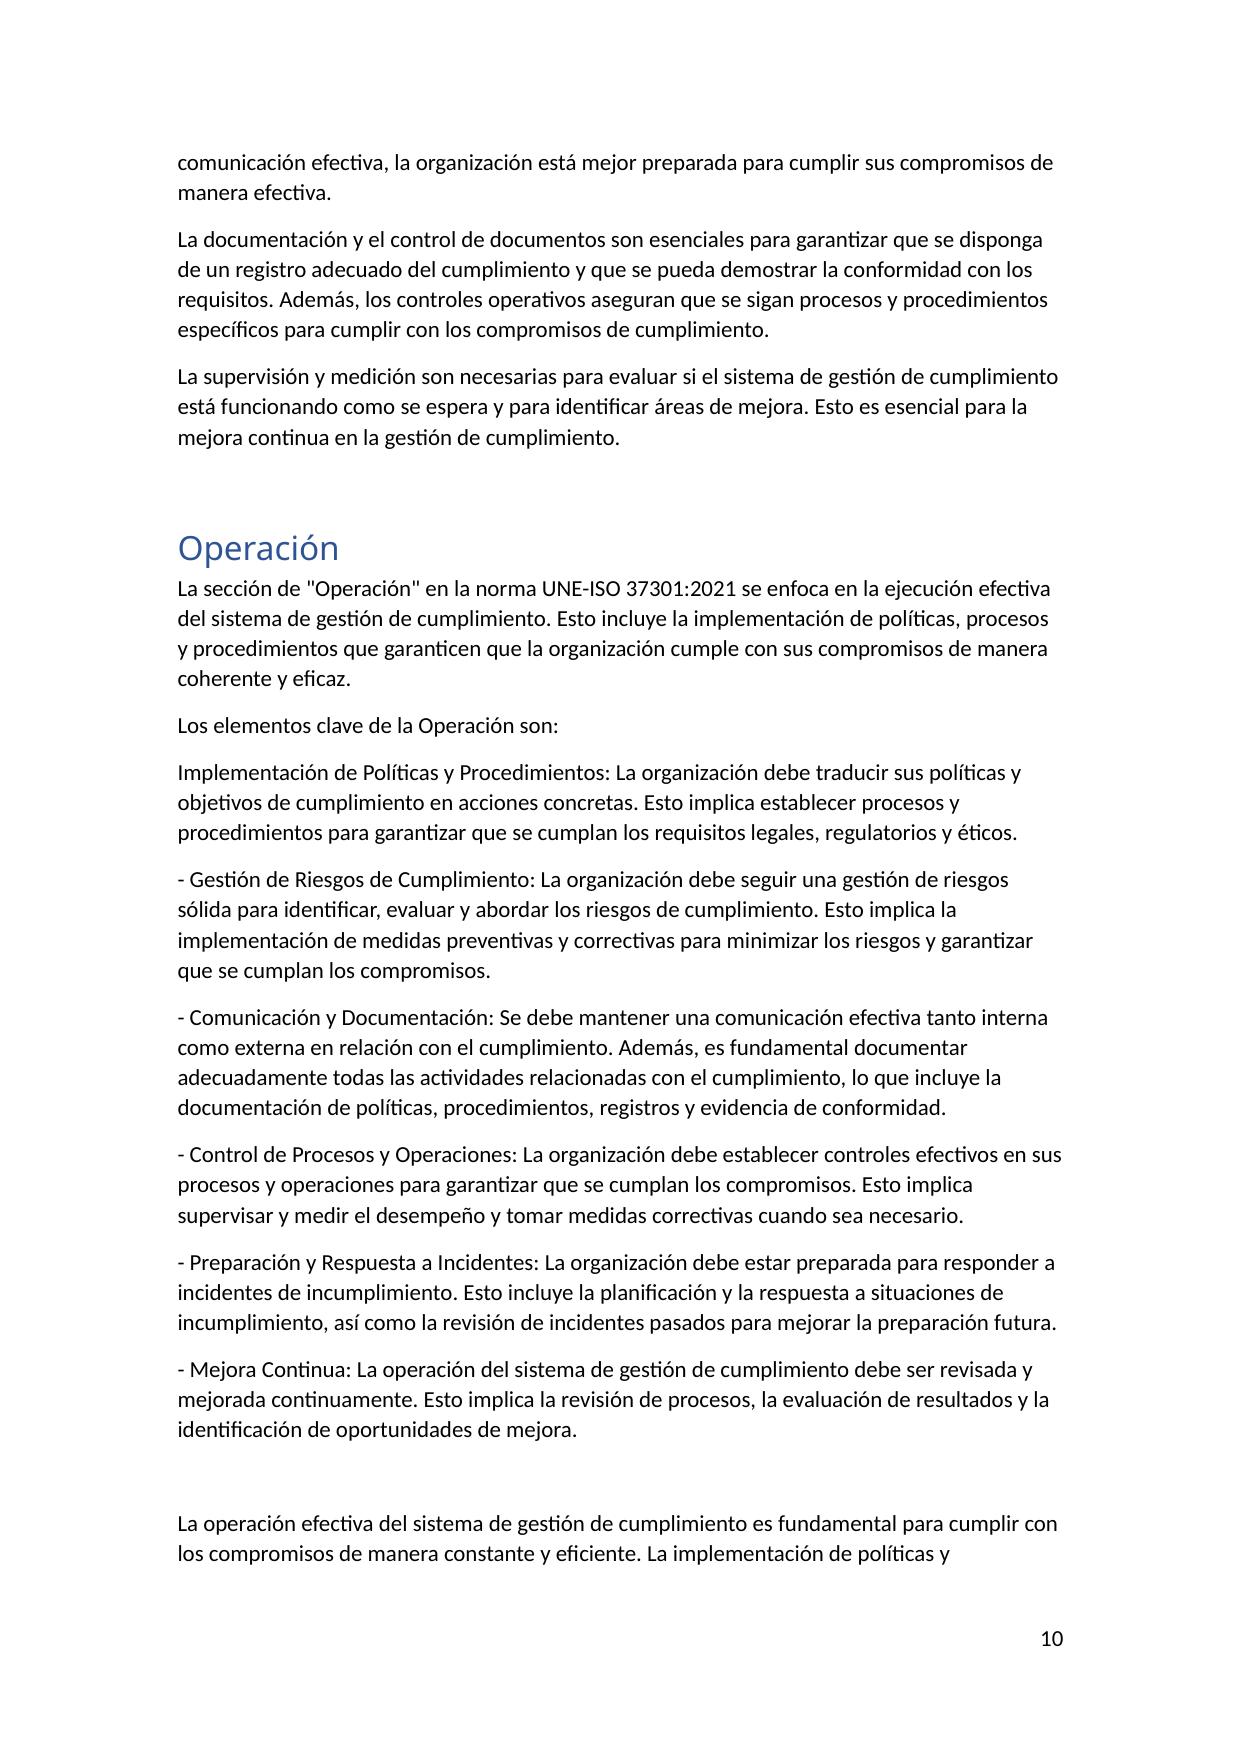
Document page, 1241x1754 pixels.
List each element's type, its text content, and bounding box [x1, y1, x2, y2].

text - Comunicación y Documentación: Se debe mantener una comunicación efectiva tanto interna como externa en relación con el cumplimiento. Además, es fundamental documentar adecuadamente todas las actividades relacionadas con el cumplimiento, lo que incluye la documentación de políticas, procedimientos, registros y evidencia de conformidad. [177, 1003, 1063, 1121]
text - Preparación y Respuesta a Incidentes: La organización debe estar preparada para responder a incidentes de incumplimiento. Esto incluye la planificación y la respuesta a situaciones de incumplimiento, así como la revisión de incidentes pasados para mejorar la preparación futura. [177, 1248, 1063, 1336]
text - Gestión de Riesgos de Cumplimiento: La organización debe seguir una gestión de riesgos sólida para identificar, evaluar y abordar los riesgos de cumplimiento. Esto implica la implementación de medidas preventivas y correctivas para minimizar los riesgos y garantizar que se cumplan los compromisos. [177, 865, 1063, 984]
text - Mejora Continua: La operación del sistema de gestión de cumplimiento debe ser revisada y mejorada continuamente. Esto implica la revisión de procesos, la evaluación de resultados y la identificación de oportunidades de mejora. [177, 1355, 1063, 1443]
text Implementación de Políticas y Procedimientos: La organización debe traducir sus políticas y objetivos de cumplimiento en acciones concretas. Esto implica establecer procesos y procedimientos para garantizar que se cumplan los requisitos legales, regulatorios y éticos. [177, 758, 1063, 846]
text La documentación y el control de documentos son esenciales para garantizar que se disponga de un registro adecuado del cumplimiento y que se pueda demostrar la conformidad con los requisitos. Además, los controles operativos aseguran que se sigan procesos y procedimientos específicos para cumplir con los compromisos de cumplimiento. [177, 225, 1063, 343]
text La supervisión y medición son necesarias para evaluar si el sistema de gestión de cumplimiento está funcionando como se espera y para identificar áreas de mejora. Esto es esencial para la mejora continua en la gestión de cumplimiento. [177, 362, 1063, 451]
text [177, 148, 1063, 206]
subtitle Operación [177, 525, 1063, 570]
text Los elementos clave de la Operación son: [177, 711, 1063, 739]
text - Control de Procesos y Operaciones: La organización debe establecer controles efectivos en sus procesos y operaciones para garantizar que se cumplan los compromisos. Esto implica supervisar y medir el desempeño y tomar medidas correctivas cuando sea necesario. [177, 1140, 1063, 1229]
text La sección de "Operación" en la norma UNE-ISO 37301:2021 se enfoca en la ejecución efectiva del sistema de gestión de cumplimiento. Esto incluye la implementación de políticas, procesos y procedimientos que garanticen que la organización cumple con sus compromisos de manera coherente y eficaz. [177, 574, 1063, 692]
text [177, 1509, 1063, 1567]
